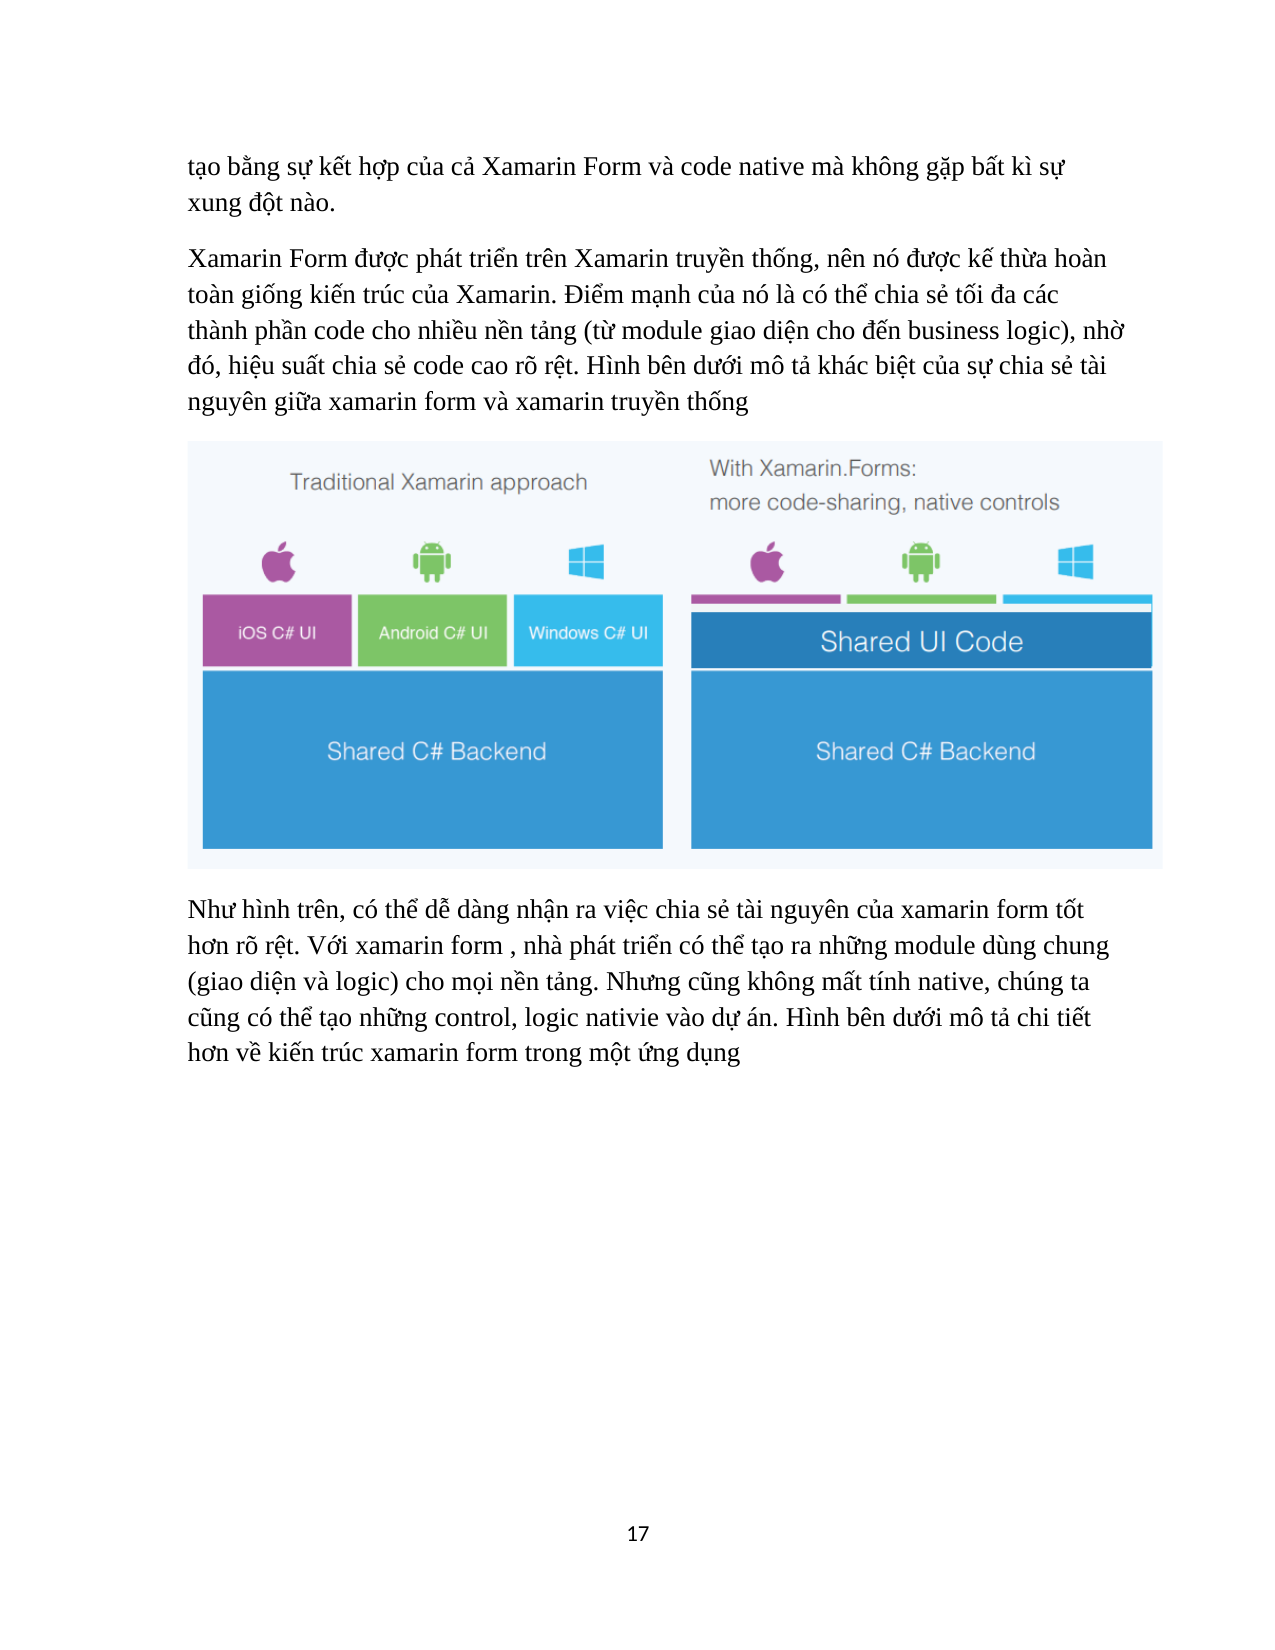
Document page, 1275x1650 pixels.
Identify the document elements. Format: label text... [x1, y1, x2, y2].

text Xamarin Form được phát triển trên Xamarin truyền thống, nên nó được kế thừa hoàn toàn giống kiến trúc của Xamarin. Điểm mạnh của nó là có thể chia sẻ tối đa các thành phần code cho nhiều nền tảng (từ module giao diện cho đến business logic), nhờ đó, hiệu suất chia sẻ code cao rõ rệt. Hình bên dưới mô tả khác biệt của sự chia sẻ tài nguyên giữa xamarin form và xamarin truyền thống [187, 242, 1125, 416]
picture [187, 441, 1163, 869]
text Như hình trên, có thể dễ dàng nhận ra việc chia sẻ tài nguyên của xamarin form tốt hơn rõ rệt. Với xamarin form , nhà phát triển có thể tạo ra những module dùng chung (giao diện và logic) cho mọi nền tảng. Nhưng cũng không mất tính native, chúng ta cũng có thể tạo những control, logic nativie vào dự án. Hình bên dưới mô tả chi tiết hơn về kiến trúc xamarin form trong một ứng dụng [187, 894, 1125, 1068]
